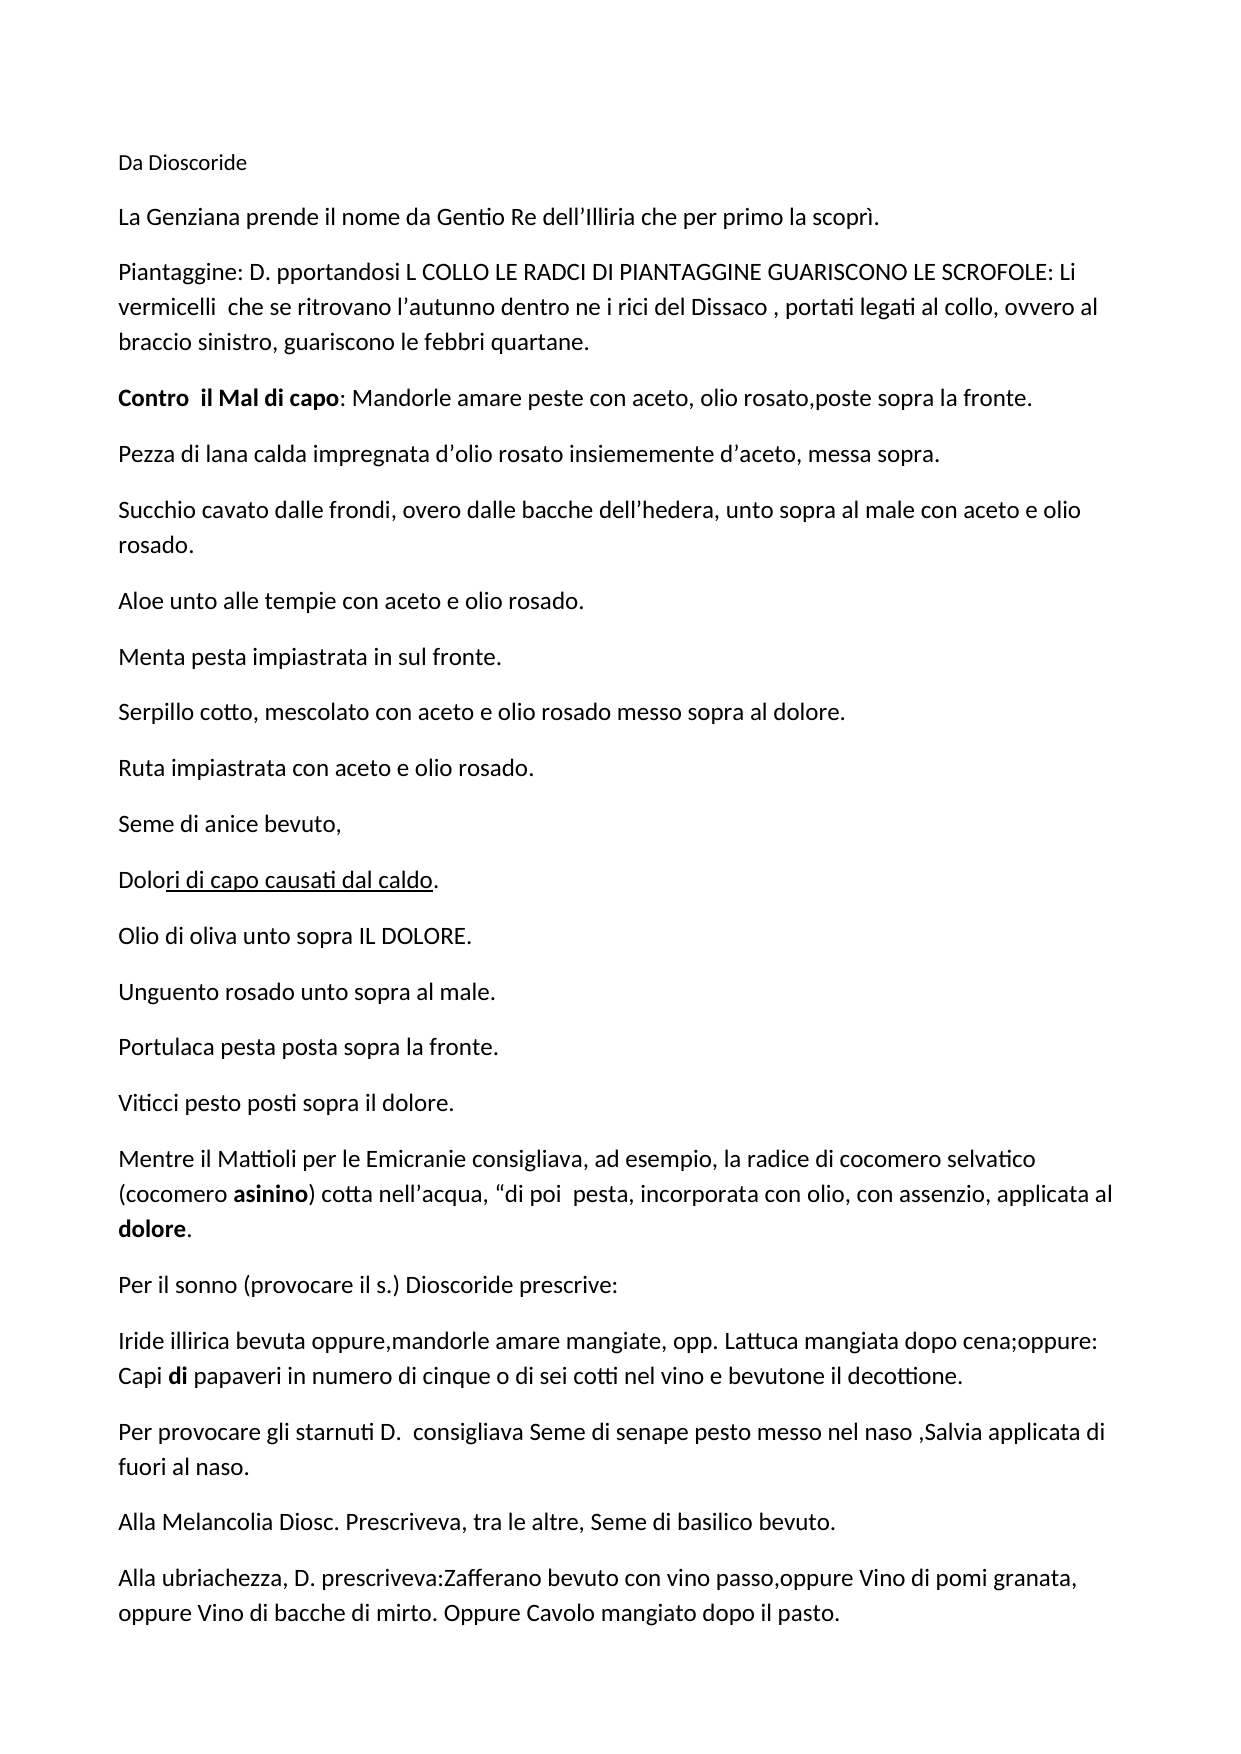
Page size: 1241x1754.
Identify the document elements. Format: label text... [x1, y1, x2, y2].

text Aloe unto alle tempie con aceto e olio rosado. [118, 585, 1122, 615]
text Mentre il Mattioli per le Emicranie consigliava, ad esempio, la radice di cocomero selvatico (cocomero asinino) cotta nell’acqua, “di poi pesta, incorporata con olio, con assenzio, applicata al dolore. [118, 1143, 1122, 1244]
text Alla ubriachezza, D. prescriveva:Zafferano bevuto con vino passo,oppure Vino di pomi granata, oppure Vino di bacche di mirto. Oppure Cavolo mangiato dopo il pasto. [118, 1562, 1122, 1628]
text Viticci pesto posti sopra il dolore. [118, 1087, 1122, 1118]
text Dolori di capo causati dal caldo. [118, 864, 1122, 894]
text Pezza di lana calda impregnata d’olio rosato insiememente d’aceto, messa sopra. [118, 438, 1122, 469]
text Per il sonno (provocare il s.) Dioscoride prescrive: [118, 1269, 1122, 1299]
text Per provocare gli starnuti D. consigliava Seme di senape pesto messo nel naso ,Salvia applicata di fuori al naso. [118, 1416, 1122, 1481]
text Ruta impiastrata con aceto e olio rosado. [118, 752, 1122, 783]
text Seme di anice bevuto, [118, 808, 1122, 839]
text Serpillo cotto, mescolato con aceto e olio rosado messo sopra al dolore. [118, 696, 1122, 727]
text Portulaca pesta posta sopra la fronte. [118, 1031, 1122, 1062]
text Da Dioscoride [118, 148, 1122, 176]
text La Genziana prende il nome da Gentio Re dell’Illiria che per primo la scoprì. [118, 201, 1122, 231]
text Olio di oliva unto sopra IL DOLORE. [118, 920, 1122, 950]
text Iride illirica bevuta oppure,mandorle amare mangiate, opp. Lattuca mangiata dopo cena;oppure: Capi di papaveri in numero di cinque o di sei cotti nel vino e bevutone il decottione. [118, 1325, 1122, 1390]
text Alla Melancolia Diosc. Prescriveva, tra le altre, Seme di basilico bevuto. [118, 1506, 1122, 1537]
text Succhio cavato dalle frondi, overo dalle bacche dell’hedera, unto sopra al male con aceto e olio rosado. [118, 494, 1122, 559]
text Contro il Mal di capo: Mandorle amare peste con aceto, olio rosato,poste sopra la fronte. [118, 382, 1122, 413]
text Piantaggine: D. pportandosi L COLLO LE RADCI DI PIANTAGGINE GUARISCONO LE SCROFOLE: Li vermicelli che se ritrovano l’autunno dentro ne i rici del Dissaco , portati legati al collo, ovvero al braccio sinistro, guariscono le febbri quartane. [118, 256, 1122, 357]
text Unguento rosado unto sopra al male. [118, 976, 1122, 1006]
text Menta pesta impiastrata in sul fronte. [118, 641, 1122, 671]
